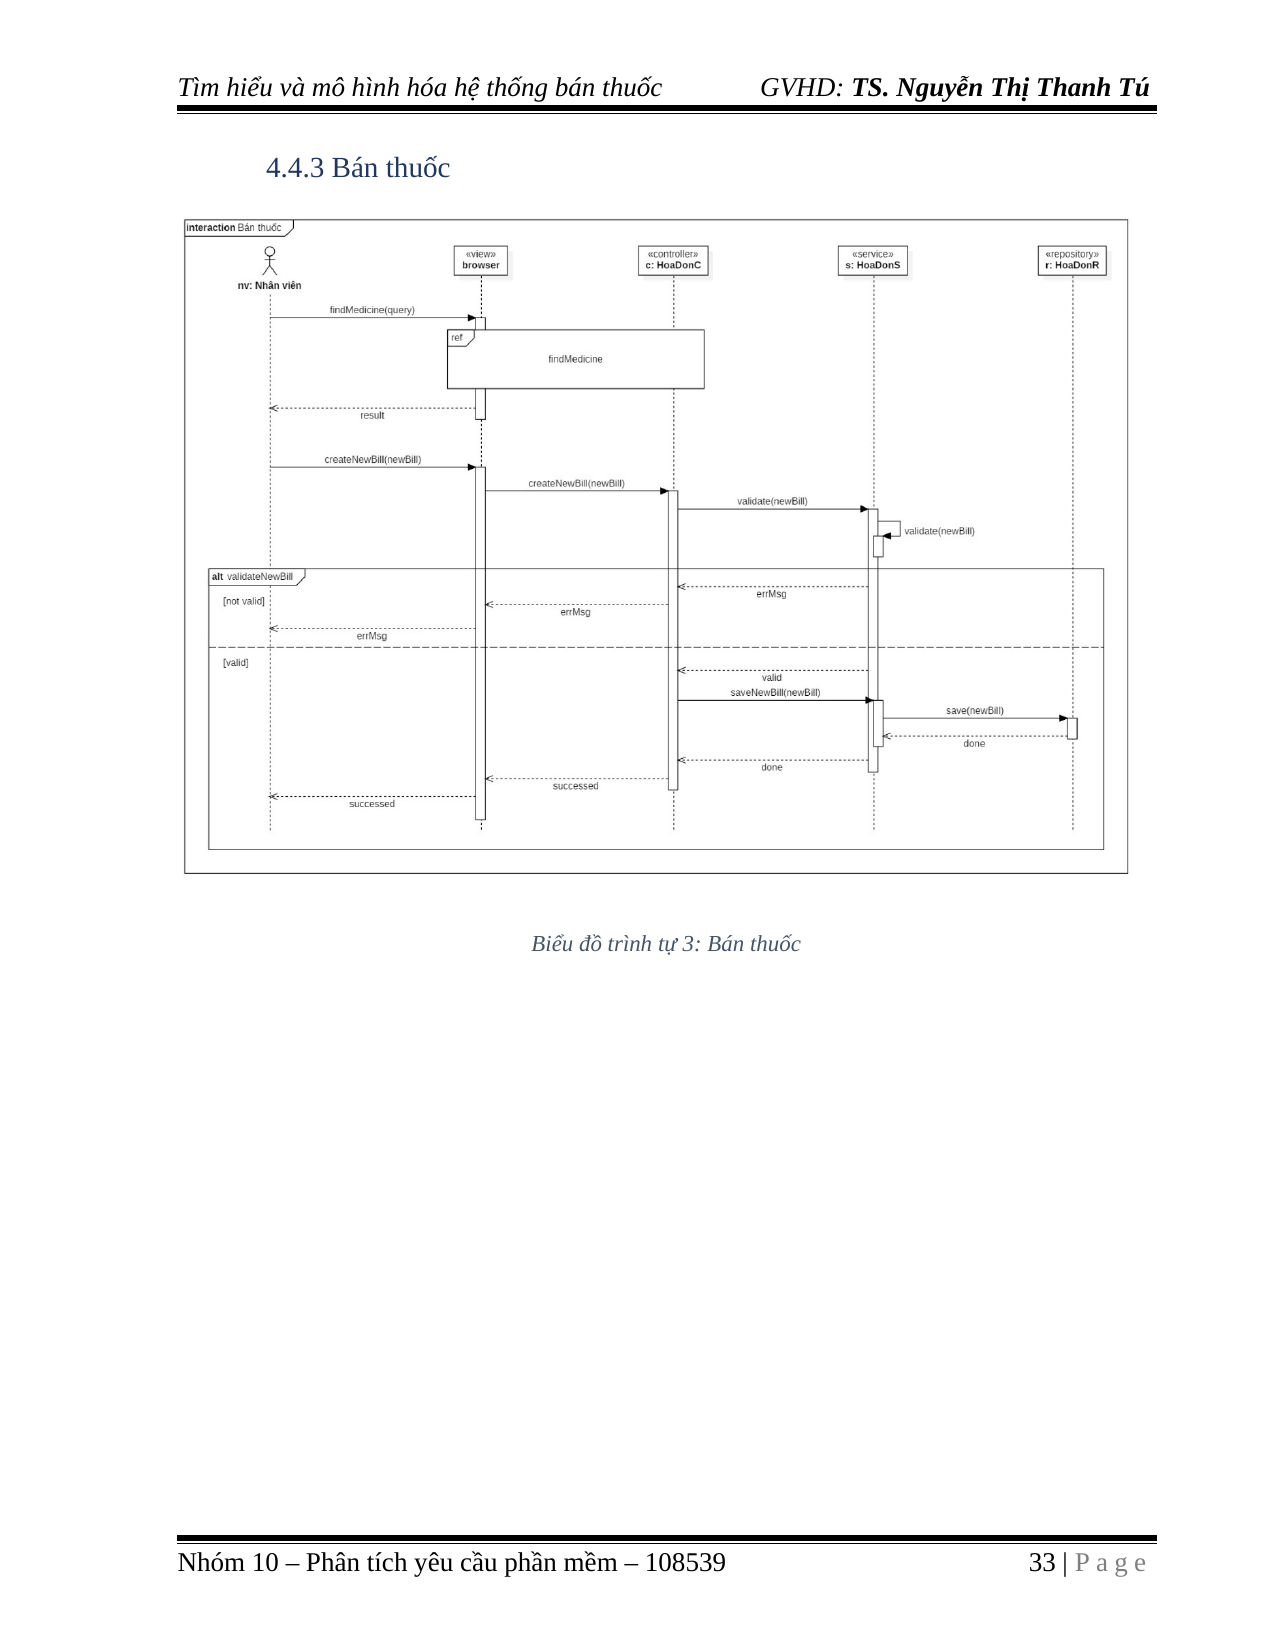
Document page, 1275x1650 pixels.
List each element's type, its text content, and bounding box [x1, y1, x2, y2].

subtitle Bán thuốc [177, 150, 1157, 183]
picture [177, 212, 1157, 903]
text Biểu đồ trình tự 3: Bán thuốc [177, 931, 1157, 957]
